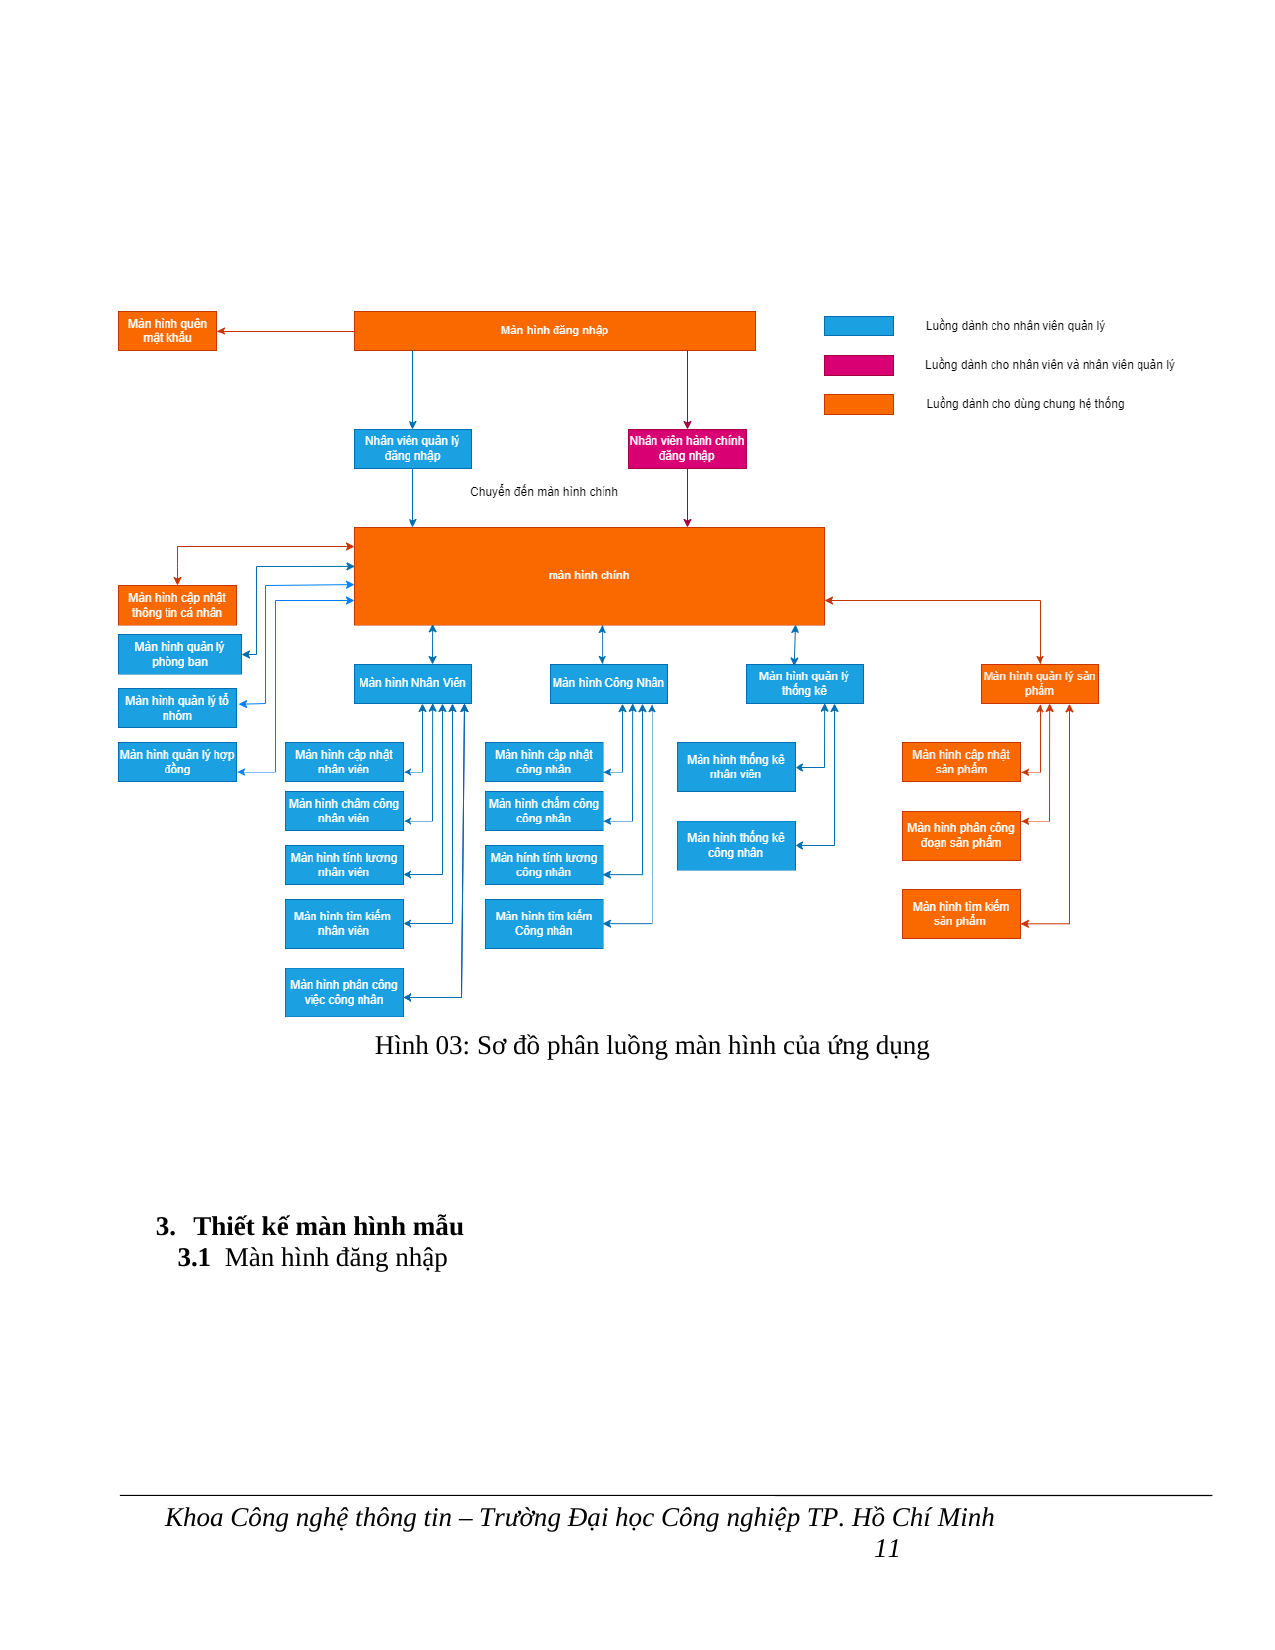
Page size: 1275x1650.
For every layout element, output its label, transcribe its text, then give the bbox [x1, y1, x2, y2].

picture [118, 88, 1187, 1017]
text Hình 03: Sơ đồ phân luồng màn hình của ứng dụng [118, 1029, 1186, 1060]
list Thiết kế màn hình mẫu [156, 1210, 1186, 1241]
list Màn hình đăng nhập [177, 1241, 1186, 1273]
